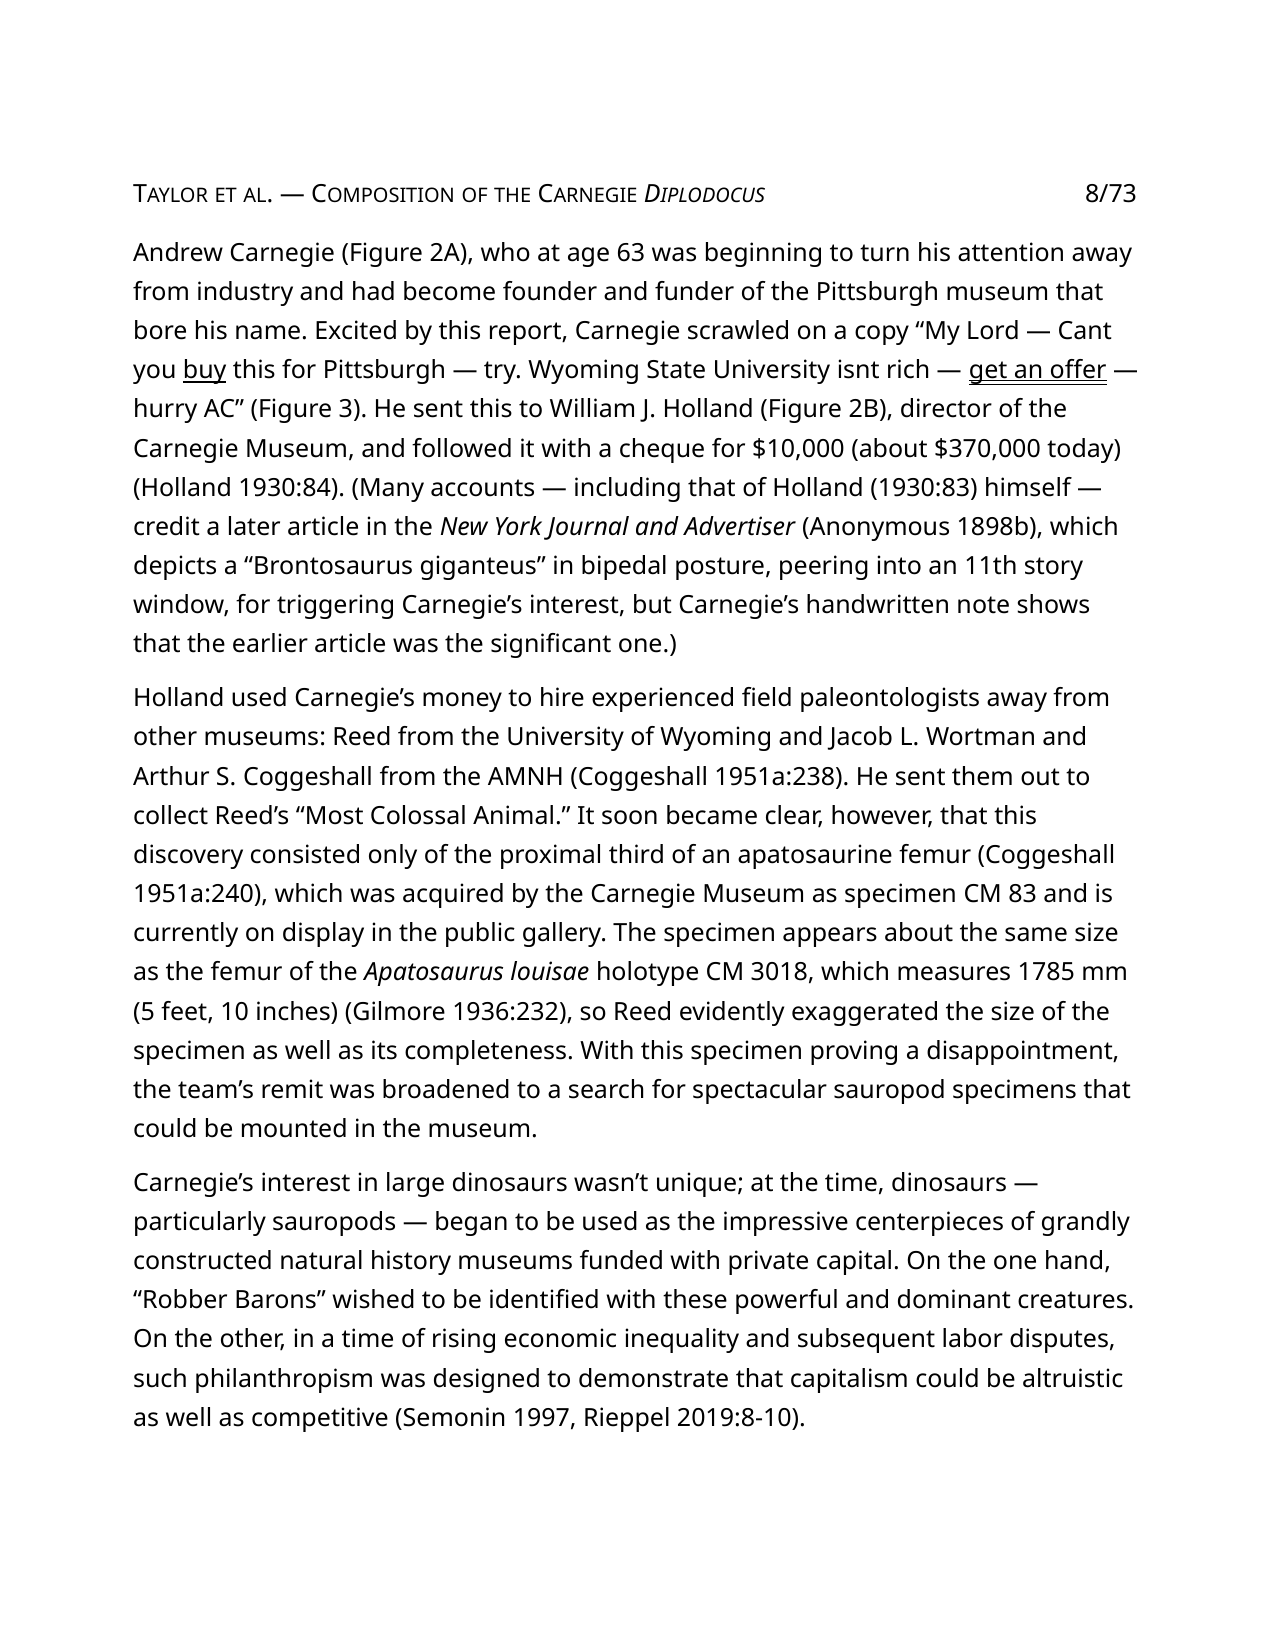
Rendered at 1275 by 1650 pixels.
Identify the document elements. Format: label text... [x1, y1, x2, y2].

text Carnegie’s interest in large dinosaurs wasn’t unique; at the time, dinosaurs — particularly sauropods — began to be used as the impressive centerpieces of grandly constructed natural history museums funded with private capital. On the one hand, “Robber Barons” wished to be identified with these powerful and dominant creatures. On the other, in a time of rising economic inequality and subsequent labor disputes, such philanthropism was designed to demonstrate that capitalism could be altruistic as well as competitive (Semonin 1997, Rieppel 2019:8-10). [133, 1164, 1142, 1433]
text Holland used Carnegie’s money to hire experienced field paleontologists away from other museums: Reed from the University of Wyoming and Jacob L. Wortman and Arthur S. Coggeshall from the AMNH (Coggeshall 1951a:238). He sent them out to collect Reed’s “Most Colossal Animal.” It soon became clear, however, that this discovery consisted only of the proximal third of an apatosaurine femur (Coggeshall 1951a:240), which was acquired by the Carnegie Museum as specimen CM 83 and is currently on display in the public gallery. The specimen appears about the same size as the femur of the Apatosaurus louisae holotype CM 3018, which measures 1785 mm (5 feet, 10 inches) (Gilmore 1936:232), so Reed evidently exaggerated the size of the specimen as well as its completeness. With this specimen proving a disappointment, the team’s remit was broadened to a search for spectacular sauropod specimens that could be mounted in the museum. [133, 680, 1142, 1145]
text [133, 234, 1142, 660]
